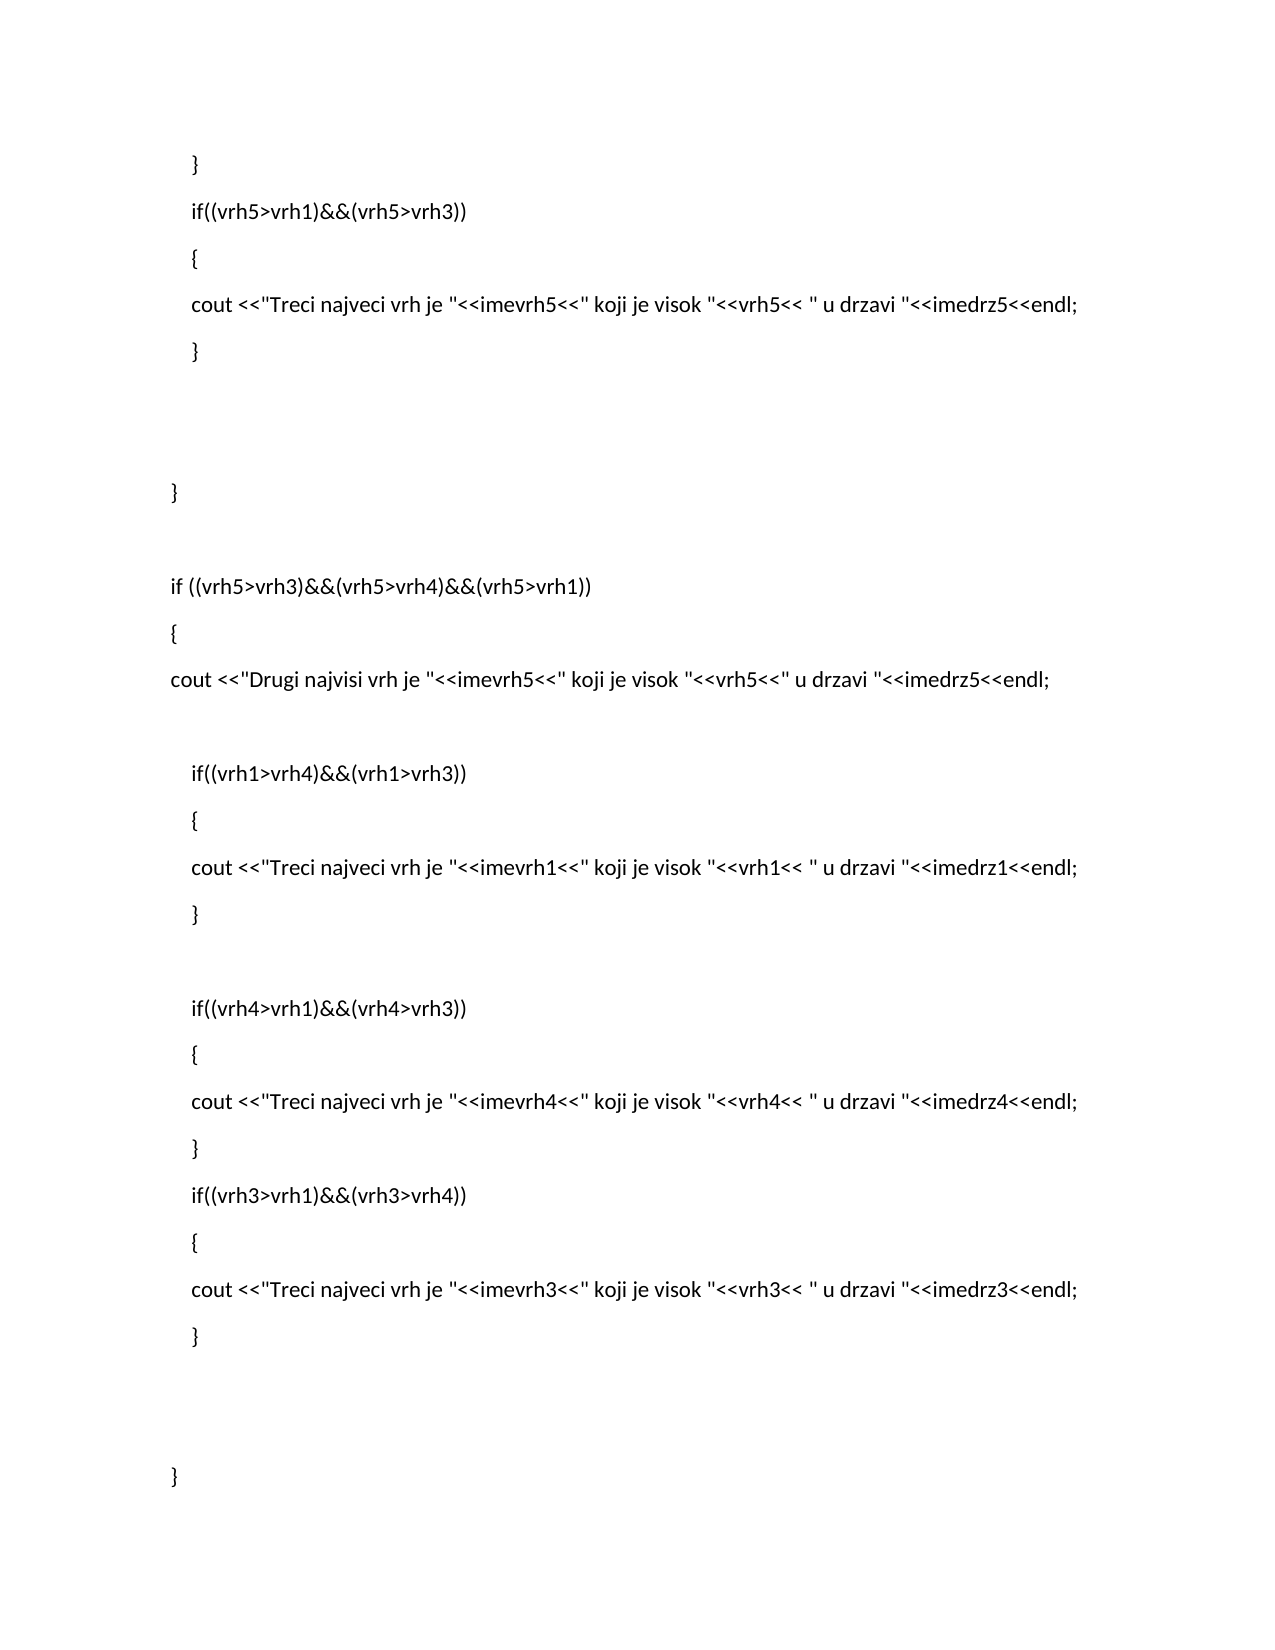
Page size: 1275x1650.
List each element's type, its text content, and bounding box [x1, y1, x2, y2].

text if ((vrh5>vrh3)&&(vrh5>vrh4)&&(vrh5>vrh1)) [150, 572, 1125, 600]
text if((vrh3>vrh1)&&(vrh3>vrh4)) [150, 1181, 1125, 1209]
text { [150, 1041, 1125, 1069]
text if((vrh5>vrh1)&&(vrh5>vrh3)) [150, 197, 1125, 225]
text } [150, 1462, 1125, 1491]
text } [150, 1134, 1125, 1162]
text if((vrh4>vrh1)&&(vrh4>vrh3)) [150, 994, 1125, 1022]
text cout <<"Treci najveci vrh je "<<imevrh5<<" koji je visok "<<vrh5<< " u drzavi "<<imedrz5<<endl; [150, 291, 1125, 319]
text } [150, 150, 1125, 178]
text { [150, 806, 1125, 834]
text } [150, 478, 1125, 506]
text { [150, 1228, 1125, 1256]
text cout <<"Treci najveci vrh je "<<imevrh4<<" koji je visok "<<vrh4<< " u drzavi "<<imedrz4<<endl; [150, 1087, 1125, 1116]
text cout <<"Treci najveci vrh je "<<imevrh1<<" koji je visok "<<vrh1<< " u drzavi "<<imedrz1<<endl; [150, 853, 1125, 881]
text { [150, 619, 1125, 647]
text } [150, 1322, 1125, 1350]
text } [150, 337, 1125, 366]
text if((vrh1>vrh4)&&(vrh1>vrh3)) [150, 759, 1125, 787]
text cout <<"Drugi najvisi vrh je "<<imevrh5<<" koji je visok "<<vrh5<<" u drzavi "<<imedrz5<<endl; [150, 666, 1125, 694]
text } [150, 900, 1125, 928]
text { [150, 244, 1125, 272]
text cout <<"Treci najveci vrh je "<<imevrh3<<" koji je visok "<<vrh3<< " u drzavi "<<imedrz3<<endl; [150, 1275, 1125, 1303]
